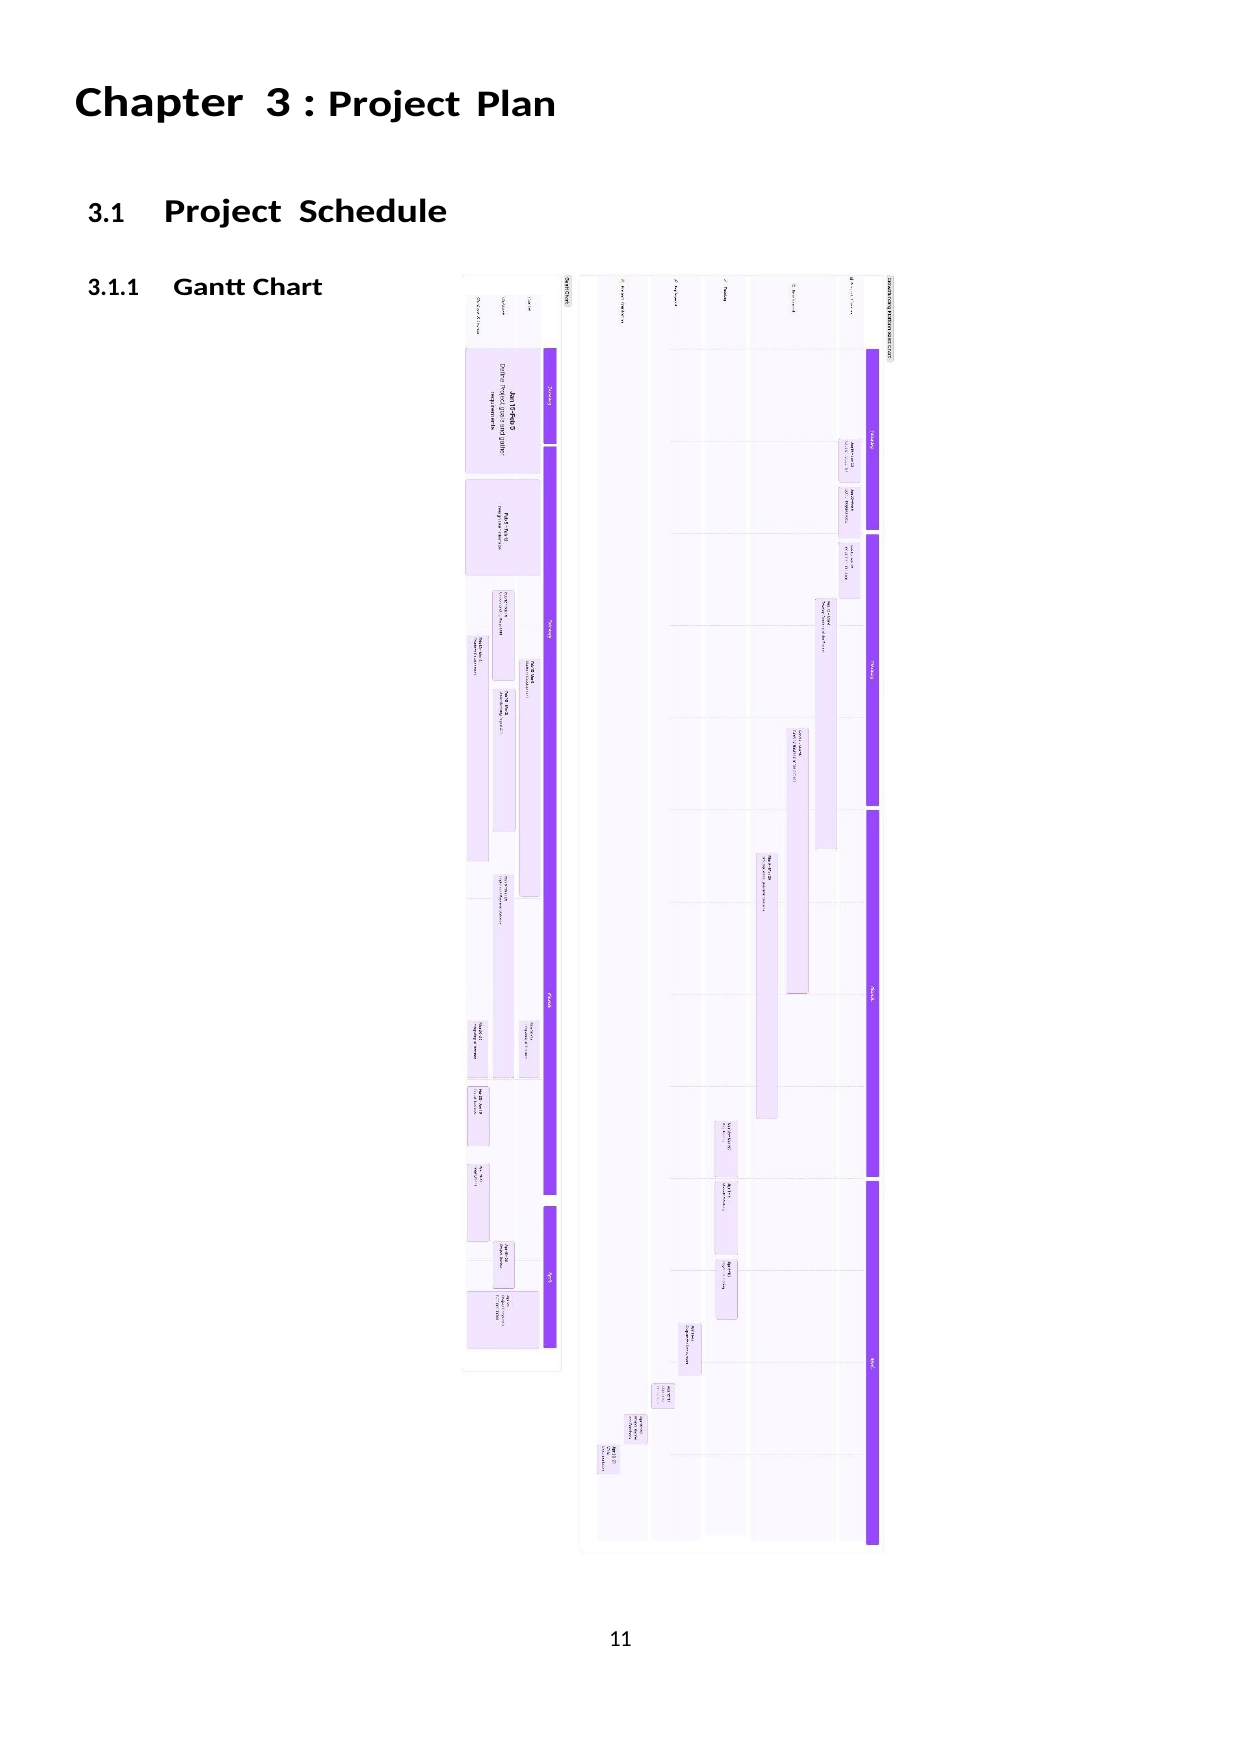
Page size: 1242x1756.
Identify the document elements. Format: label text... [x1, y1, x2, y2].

list Gantt Chart [87, 271, 1242, 301]
text Chapter 3 : Project Plan [75, 75, 1242, 127]
subtitle Project Schedule [87, 189, 1242, 230]
picture [459, 272, 897, 1556]
